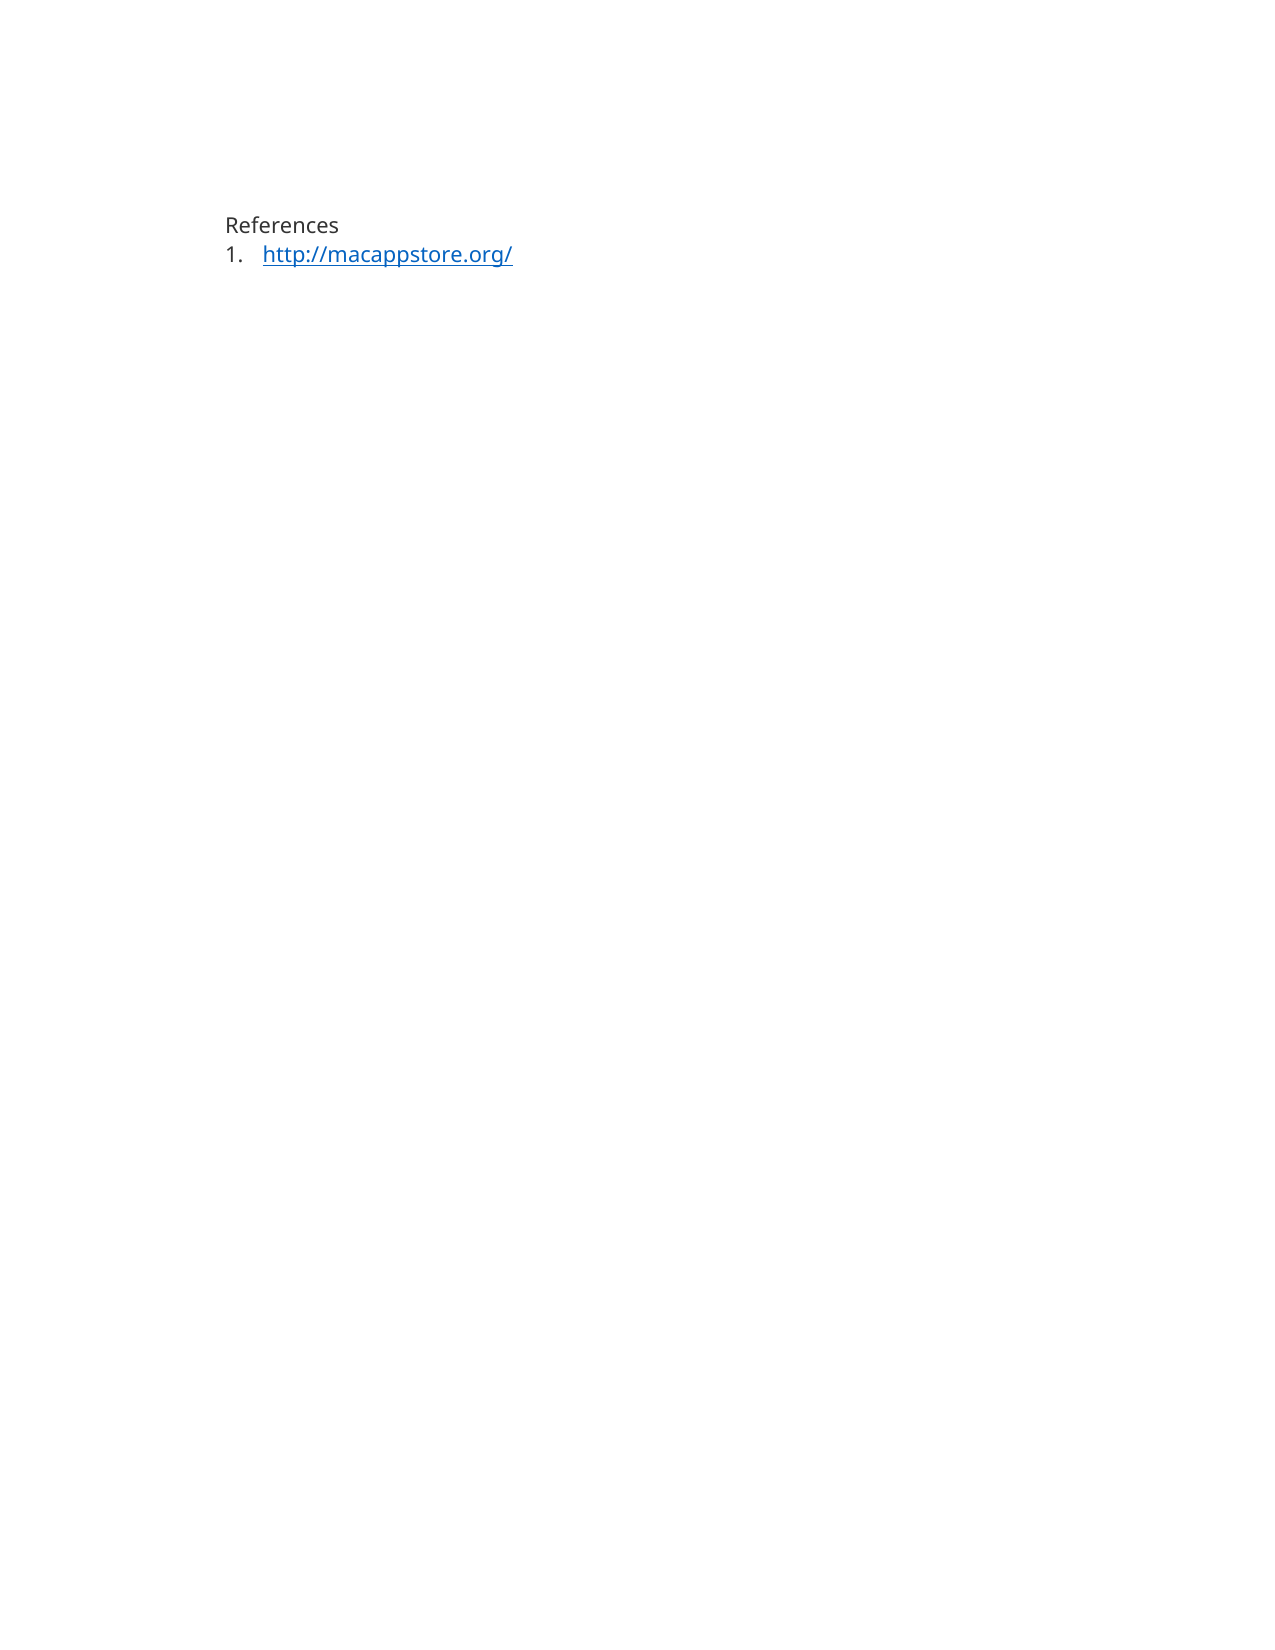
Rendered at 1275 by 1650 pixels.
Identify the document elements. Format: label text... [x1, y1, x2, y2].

list http://macappstore.org/ [225, 239, 1125, 269]
list References [225, 209, 1125, 239]
